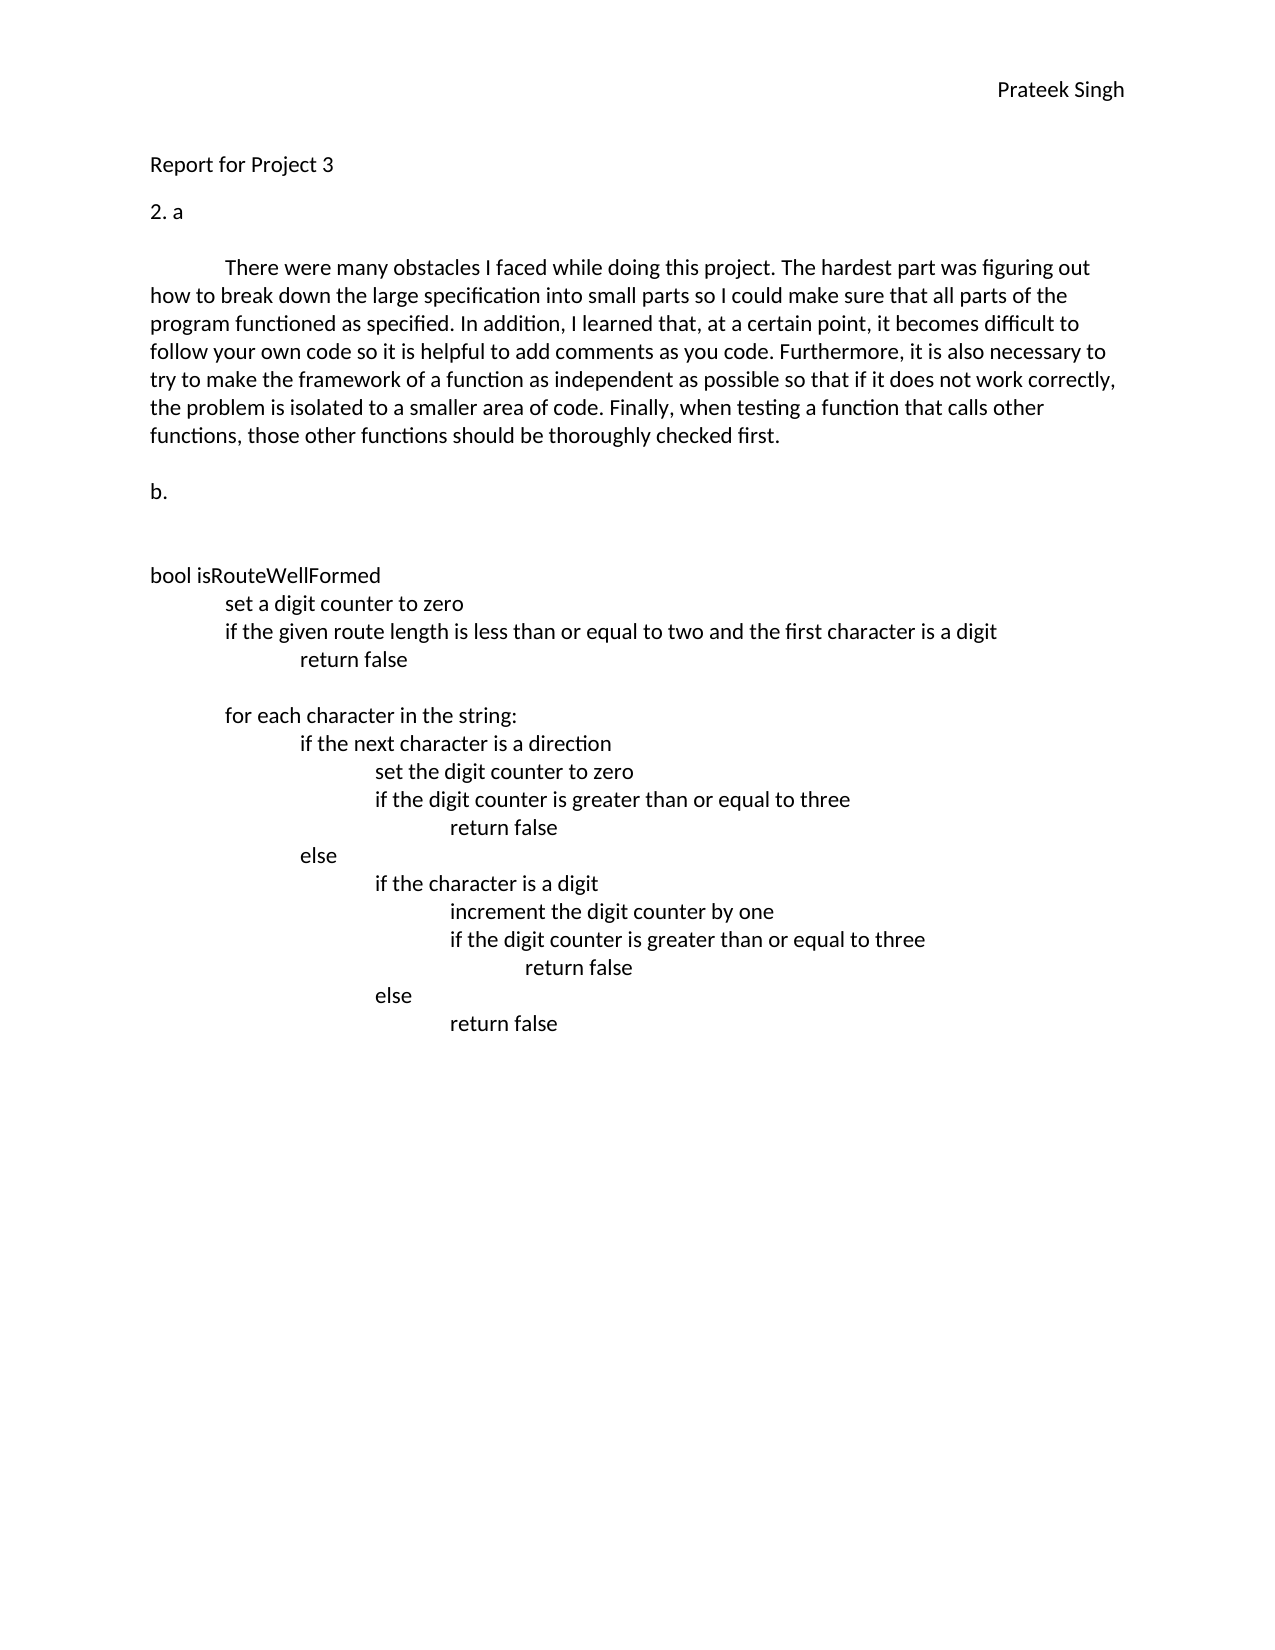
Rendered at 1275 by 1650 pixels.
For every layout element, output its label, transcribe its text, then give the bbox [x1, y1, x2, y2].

text for each character in the string: [150, 701, 1125, 729]
text return false [150, 953, 1125, 981]
text There were many obstacles I faced while doing this project. The hardest part was figuring out how to break down the large specification into small parts so I could make sure that all parts of the program functioned as specified. In addition, I learned that, at a certain point, it becomes difficult to follow your own code so it is helpful to add comments as you code. Furthermore, it is also necessary to try to make the framework of a function as independent as possible so that if it does not work correctly, the problem is isolated to a smaller area of code. Finally, when testing a function that calls other functions, those other functions should be thoroughly checked first. [150, 253, 1125, 449]
text else [150, 981, 1125, 1009]
text if the digit counter is greater than or equal to three [150, 925, 1125, 953]
text set the digit counter to zero [150, 757, 1125, 785]
text return false [150, 813, 1125, 841]
text bool isRouteWellFormed [150, 561, 1125, 589]
text return false [150, 645, 1125, 673]
text else if the character is a digit [150, 841, 1125, 897]
text 2. a [150, 197, 1125, 225]
text increment the digit counter by one [150, 897, 1125, 925]
text b. [150, 477, 1125, 505]
text Report for Project 3 [150, 150, 1125, 178]
text return false [150, 1009, 1125, 1037]
text if the given route length is less than or equal to two and the first character is a digit [150, 617, 1125, 645]
text if the next character is a direction [150, 729, 1125, 757]
text if the digit counter is greater than or equal to three [150, 785, 1125, 813]
text set a digit counter to zero [150, 589, 1125, 617]
